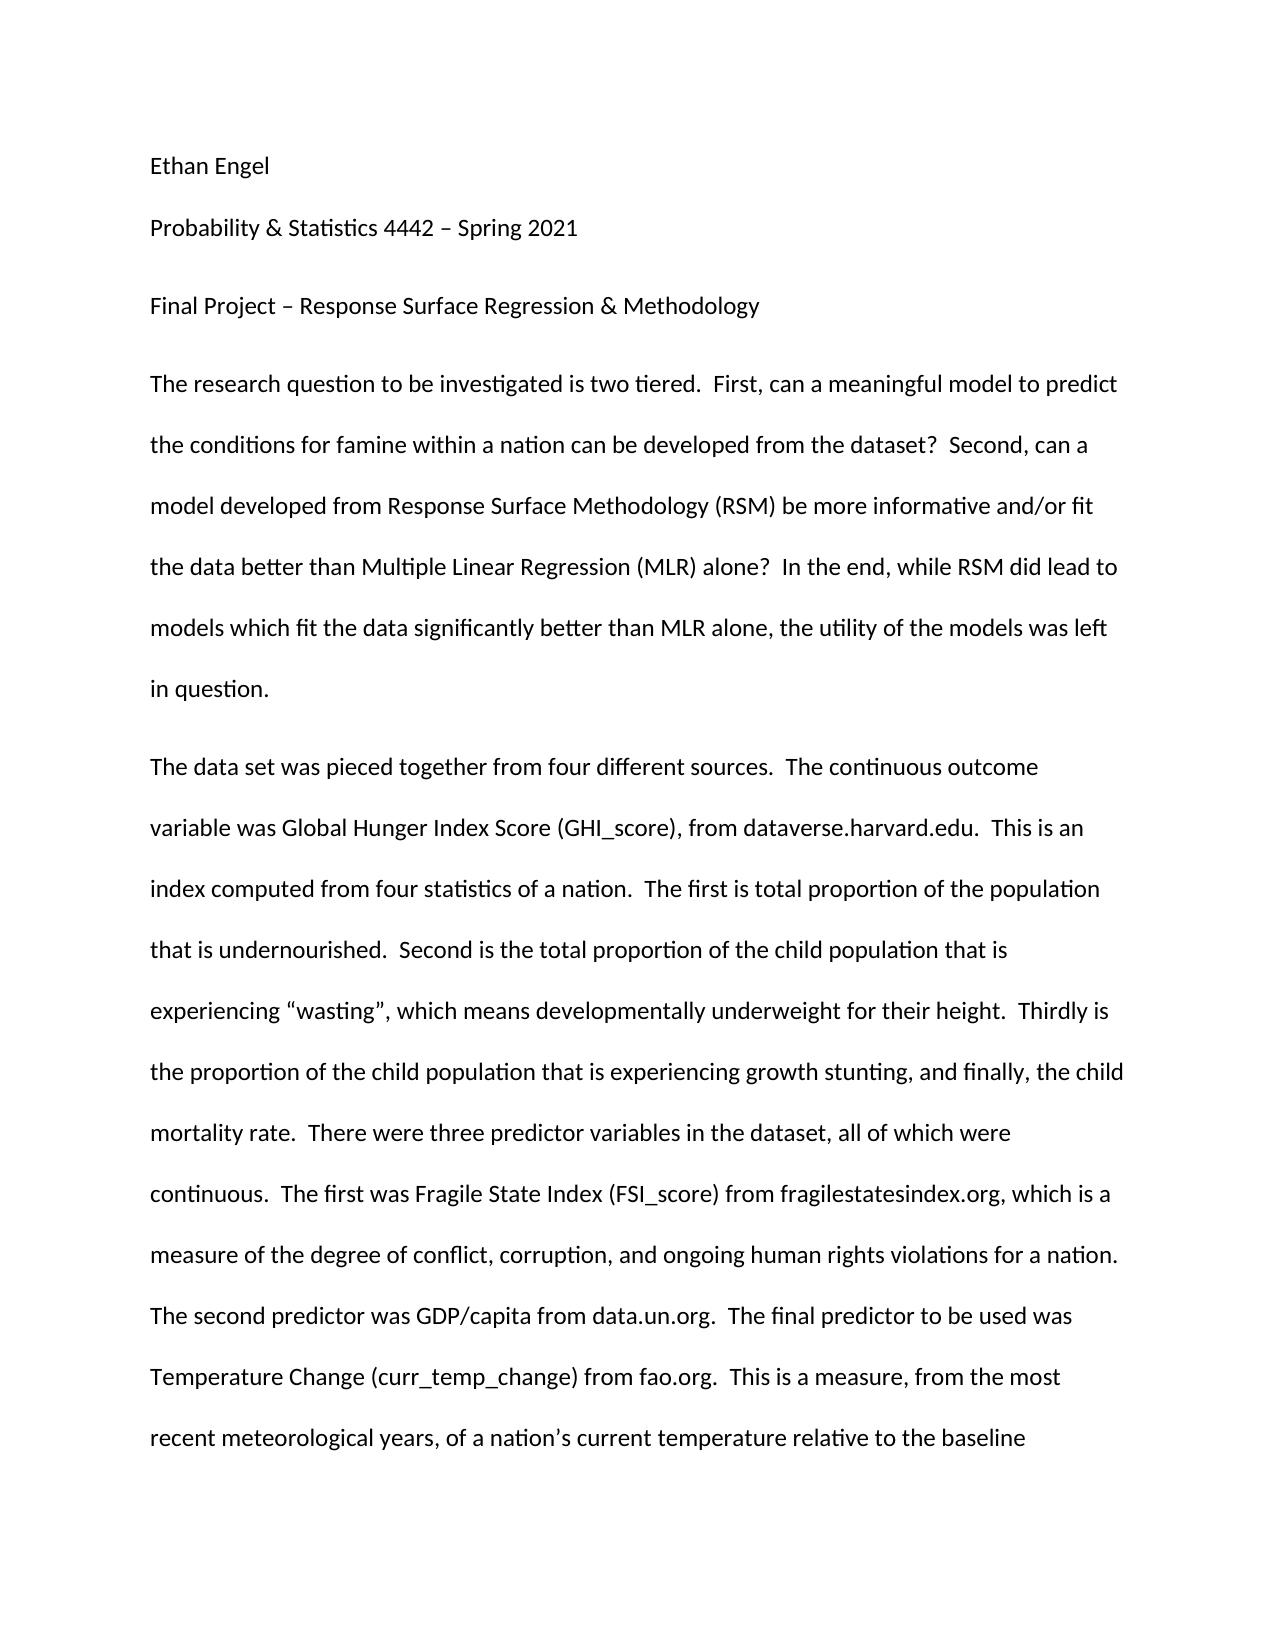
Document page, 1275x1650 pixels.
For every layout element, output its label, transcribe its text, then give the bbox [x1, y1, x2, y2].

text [150, 751, 1125, 1453]
text The research question to be investigated is two tiered. First, can a meaningful model to predict the conditions for famine within a nation can be developed from the dataset? Second, can a model developed from Response Surface Methodology (RSM) be more informative and/or fit the data better than Multiple Linear Regression (MLR) alone? In the end, while RSM did lead to models which fit the data significantly better than MLR alone, the utility of the models was left in question. [150, 368, 1125, 703]
text Ethan Engel [150, 150, 1125, 181]
text Final Project – Response Surface Regression & Methodology [150, 290, 1125, 321]
text Probability & Statistics 4442 – Spring 2021 [150, 212, 1125, 243]
